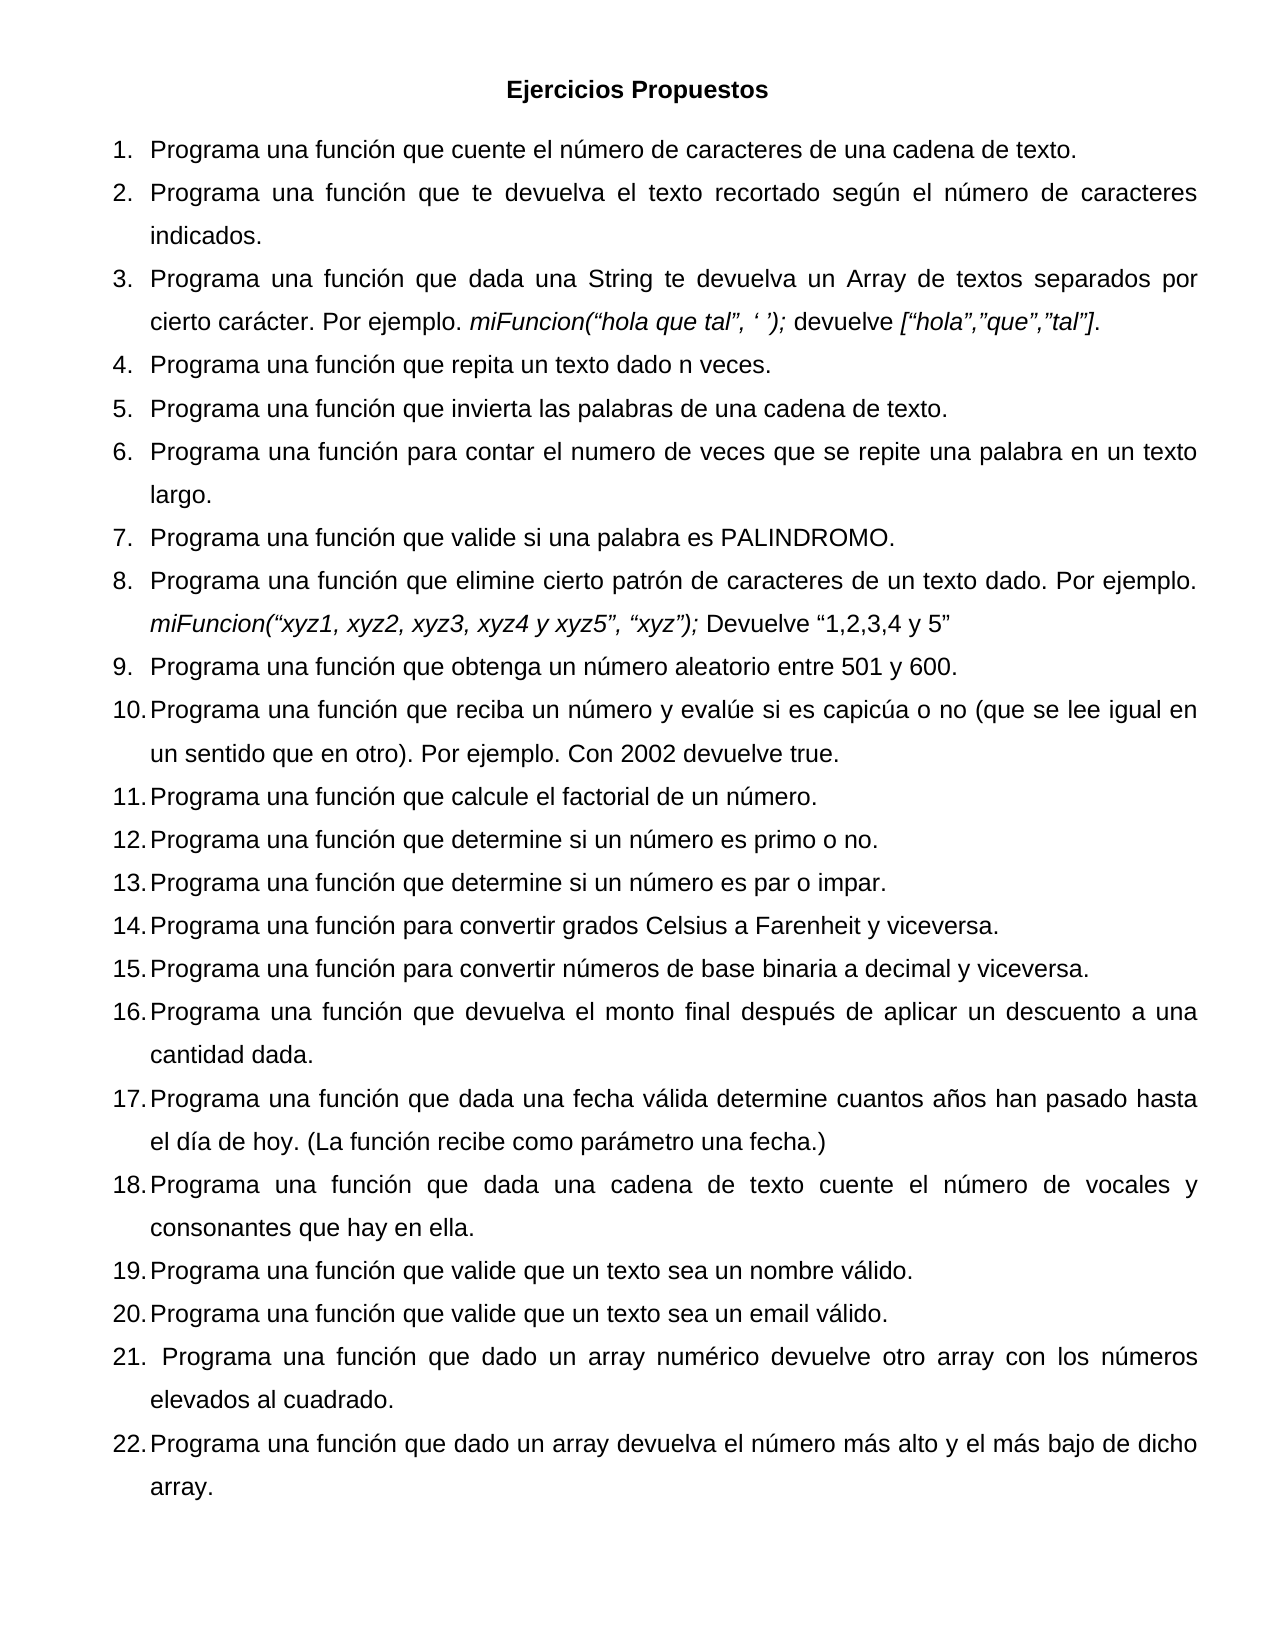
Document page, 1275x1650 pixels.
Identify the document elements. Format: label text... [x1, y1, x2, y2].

list Programa una función para contar el numero de veces que se repite una palabra en un texto largo. [112, 437, 1200, 508]
list Programa una función que te devuelva el texto recortado según el número de caracteres indicados. [112, 178, 1200, 250]
list Programa una función que obtenga un número aleatorio entre 501 y 600. [112, 652, 1200, 681]
list Programa una función que dado un array devuelva el número más alto y el más bajo de dicho array. [112, 1428, 1200, 1500]
list Programa una función que dada una String te devuelva un Array de textos separados por cierto carácter. Por ejemplo. miFuncion(“hola que tal”, ‘ ’); devuelve [“hola”,”que”,”tal”]. [112, 264, 1200, 336]
list Programa una función que invierta las palabras de una cadena de texto. [112, 393, 1200, 422]
list Programa una función que dada una cadena de texto cuente el número de vocales y consonantes que hay en ella. [112, 1170, 1200, 1242]
list Programa una función para convertir números de base binaria a decimal y viceversa. [112, 954, 1200, 983]
list Programa una función que dado un array numérico devuelve otro array con los números elevados al cuadrado. [112, 1342, 1200, 1414]
list Programa una función que calcule el factorial de un número. [112, 782, 1200, 810]
list Programa una función que elimine cierto patrón de caracteres de un texto dado. Por ejemplo. miFuncion(“xyz1, xyz2, xyz3, xyz4 y xyz5”, “xyz”); Devuelve “1,2,3,4 y 5” [112, 566, 1200, 638]
list Programa una función que valide que un texto sea un email válido. [112, 1299, 1200, 1328]
list Programa una función que valide que un texto sea un nombre válido. [112, 1256, 1200, 1285]
list Programa una función que determine si un número es primo o no. [112, 825, 1200, 853]
list Programa una función que dada una fecha válida determine cuantos años han pasado hasta el día de hoy. (La función recibe como parámetro una fecha.) [112, 1083, 1200, 1155]
list Programa una función que devuelva el monto final después de aplicar un descuento a una cantidad dada. [112, 997, 1200, 1069]
list Programa una función que repita un texto dado n veces. [112, 350, 1200, 379]
list Programa una función que determine si un número es par o impar. [112, 868, 1200, 897]
text Ejercicios Propuestos [75, 75, 1200, 104]
list Programa una función que cuente el número de caracteres de una cadena de texto. [112, 135, 1200, 163]
list Programa una función para convertir grados Celsius a Farenheit y viceversa. [112, 911, 1200, 940]
list Programa una función que valide si una palabra es PALINDROMO. [112, 523, 1200, 552]
list Programa una función que reciba un número y evalúe si es capicúa o no (que se lee igual en un sentido que en otro). Por ejemplo. Con 2002 devuelve true. [112, 695, 1200, 767]
